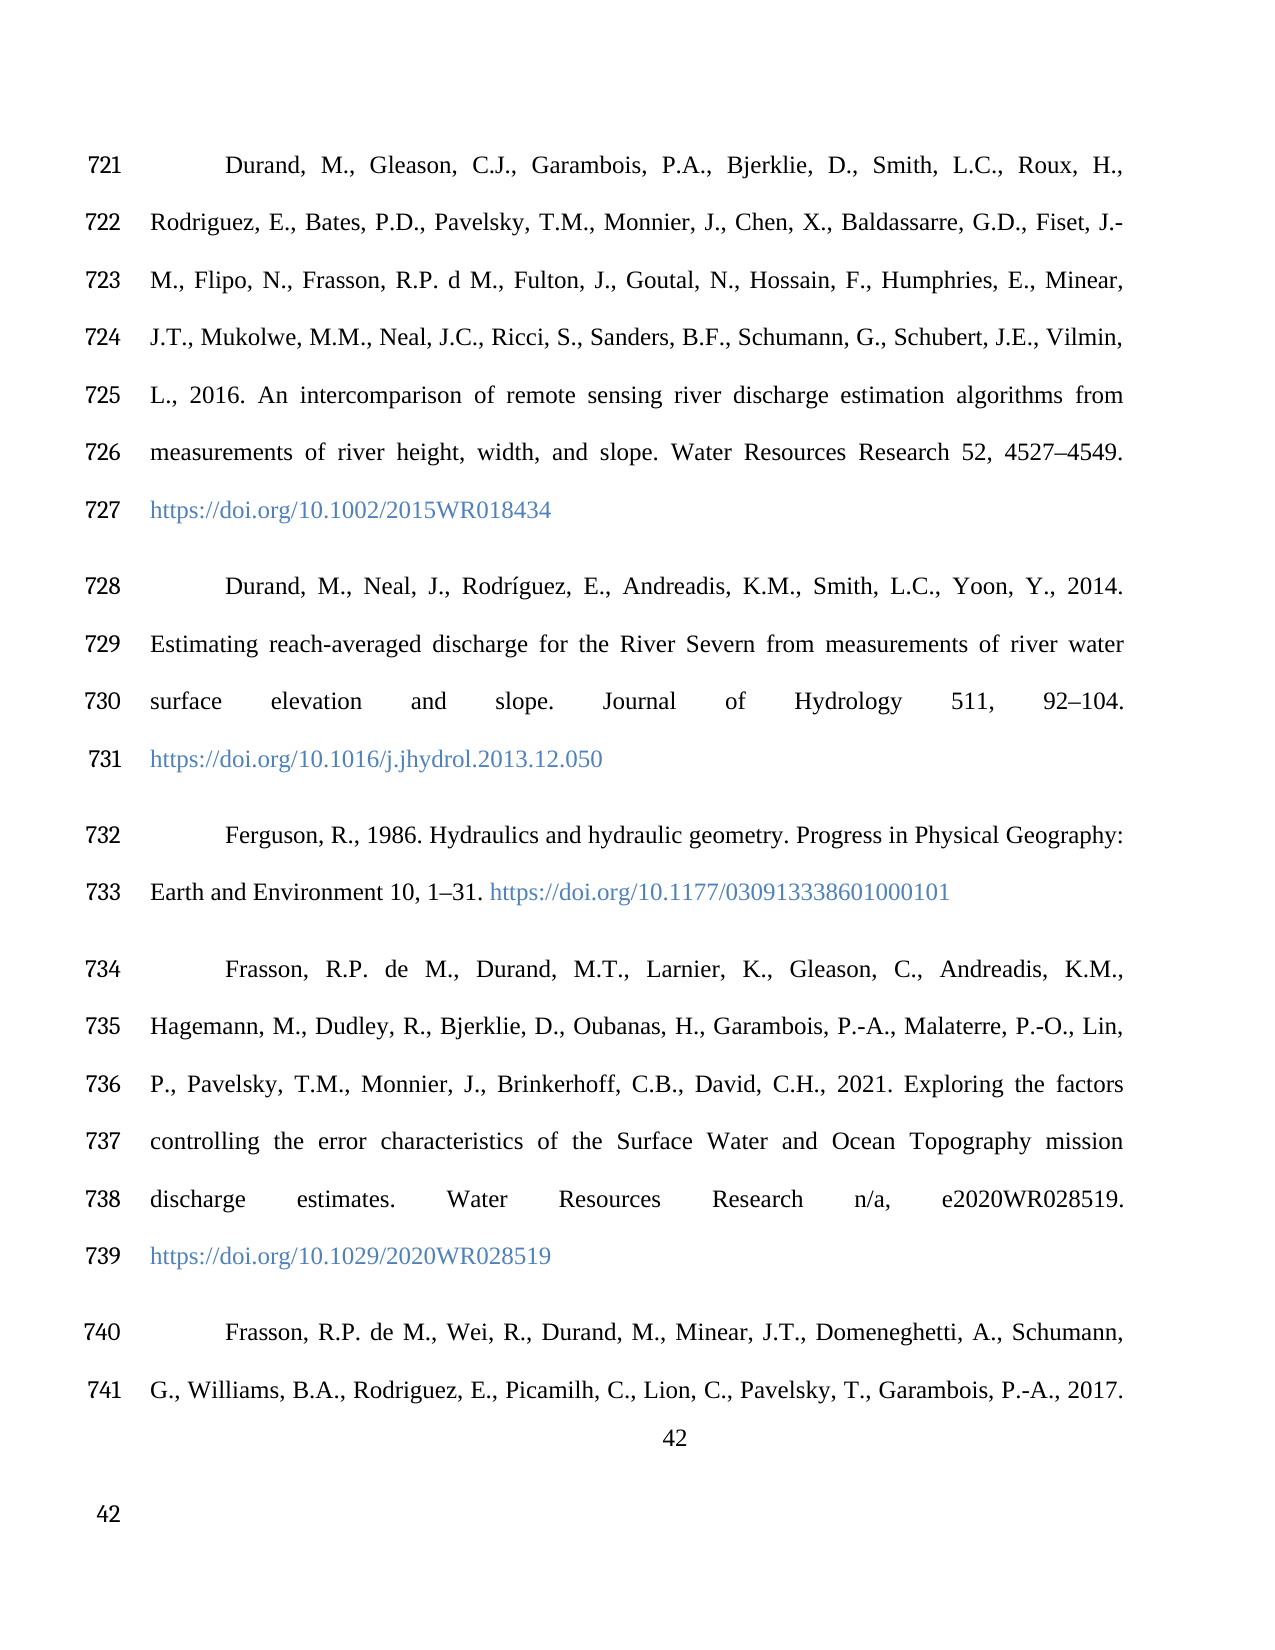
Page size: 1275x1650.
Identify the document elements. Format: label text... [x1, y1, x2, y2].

text Ferguson, R., 1986. Hydraulics and hydraulic geometry. Progress in Physical Geography: Earth and Environment 10, 1–31. https://doi.org/10.1177/030913338601000101 [150, 820, 1125, 906]
text Frasson, R.P. de M., Durand, M.T., Larnier, K., Gleason, C., Andreadis, K.M., Hagemann, M., Dudley, R., Bjerklie, D., Oubanas, H., Garambois, P.-A., Malaterre, P.-O., Lin, P., Pavelsky, T.M., Monnier, J., Brinkerhoff, C.B., David, C.H., 2021. Exploring the factors controlling the error characteristics of the Surface Water and Ocean Topography mission discharge estimates. Water Resources Research n/a, e2020WR028519. https://doi.org/10.1029/2020WR028519 [150, 954, 1125, 1270]
text Durand, M., Gleason, C.J., Garambois, P.A., Bjerklie, D., Smith, L.C., Roux, H., Rodriguez, E., Bates, P.D., Pavelsky, T.M., Monnier, J., Chen, X., Baldassarre, G.D., Fiset, J.-M., Flipo, N., Frasson, R.P. d M., Fulton, J., Goutal, N., Hossain, F., Humphries, E., Minear, J.T., Mukolwe, M.M., Neal, J.C., Ricci, S., Sanders, B.F., Schumann, G., Schubert, J.E., Vilmin, L., 2016. An intercomparison of remote sensing river discharge estimation algorithms from measurements of river height, width, and slope. Water Resources Research 52, 4527–4549. https://doi.org/10.1002/2015WR018434 [150, 150, 1125, 524]
text Durand, M., Neal, J., Rodríguez, E., Andreadis, K.M., Smith, L.C., Yoon, Y., 2014. Estimating reach-averaged discharge for the River Severn from measurements of river water surface elevation and slope. Journal of Hydrology 511, 92–104. https://doi.org/10.1016/j.jhydrol.2013.12.050 [150, 571, 1125, 772]
